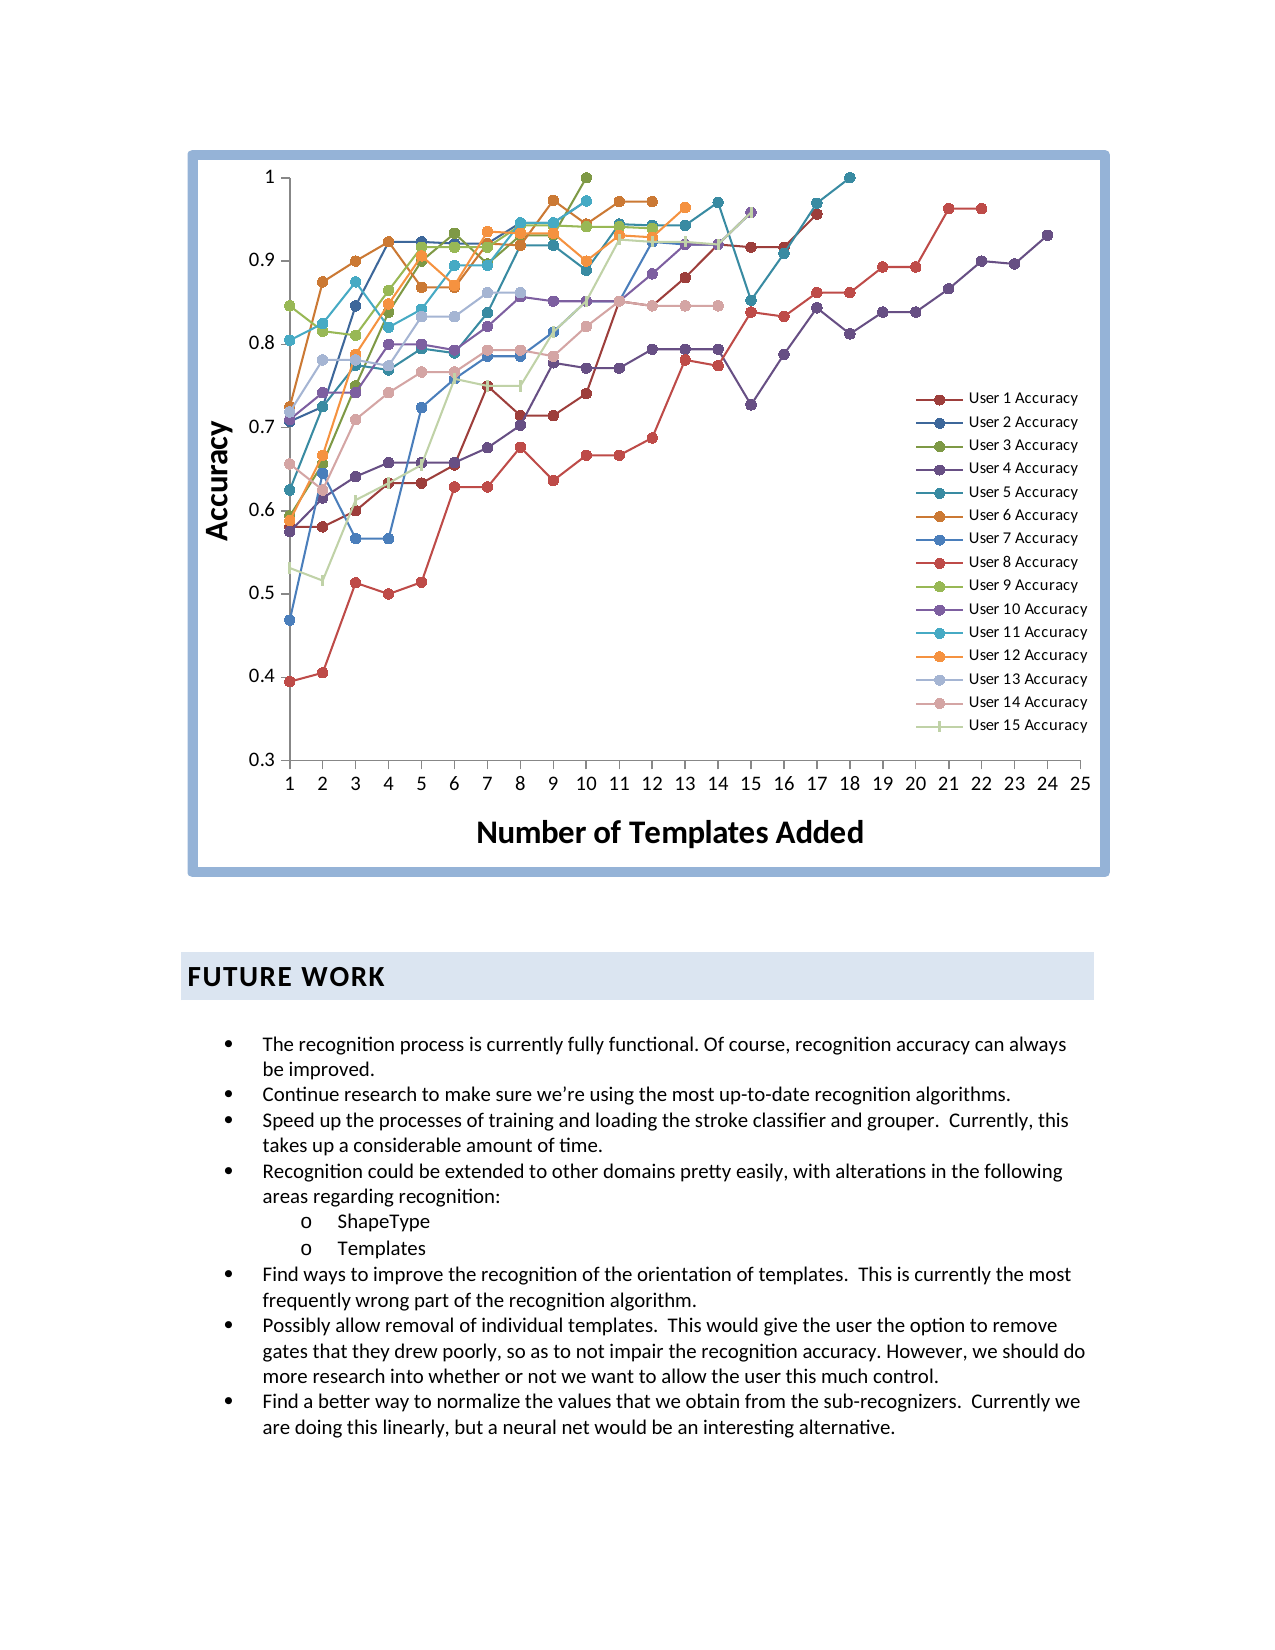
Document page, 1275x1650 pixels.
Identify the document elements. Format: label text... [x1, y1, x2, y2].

list ShapeType [300, 1209, 1087, 1235]
list Recognition could be extended to other domains pretty easily, with alterations in the following areas regarding recognition: [225, 1158, 1087, 1209]
list Speed up the processes of training and loading the stroke classifier and grouper. Currently, this takes up a considerable amount of time. [225, 1107, 1087, 1158]
subtitle Future Work [188, 958, 1087, 994]
list Possibly allow removal of individual templates. This would give the user the option to remove gates that they drew poorly, so as to not impair the recognition accuracy. However, we should do more research into whether or not we want to allow the user this much control. [225, 1312, 1087, 1389]
list Find ways to improve the recognition of the orientation of templates. This is currently the most frequently wrong part of the recognition algorithm. [225, 1262, 1087, 1312]
list Templates [300, 1235, 1087, 1262]
list Continue research to make sure we’re using the most up-to-date recognition algorithms. [225, 1082, 1087, 1107]
list Find a better way to normalize the values that we obtain from the sub-recognizers. Currently we are doing this linearly, but a neural net would be an interesting alternative. [225, 1389, 1087, 1439]
list The recognition process is currently fully functional. Of course, recognition accuracy can always be improved. [225, 1031, 1087, 1082]
